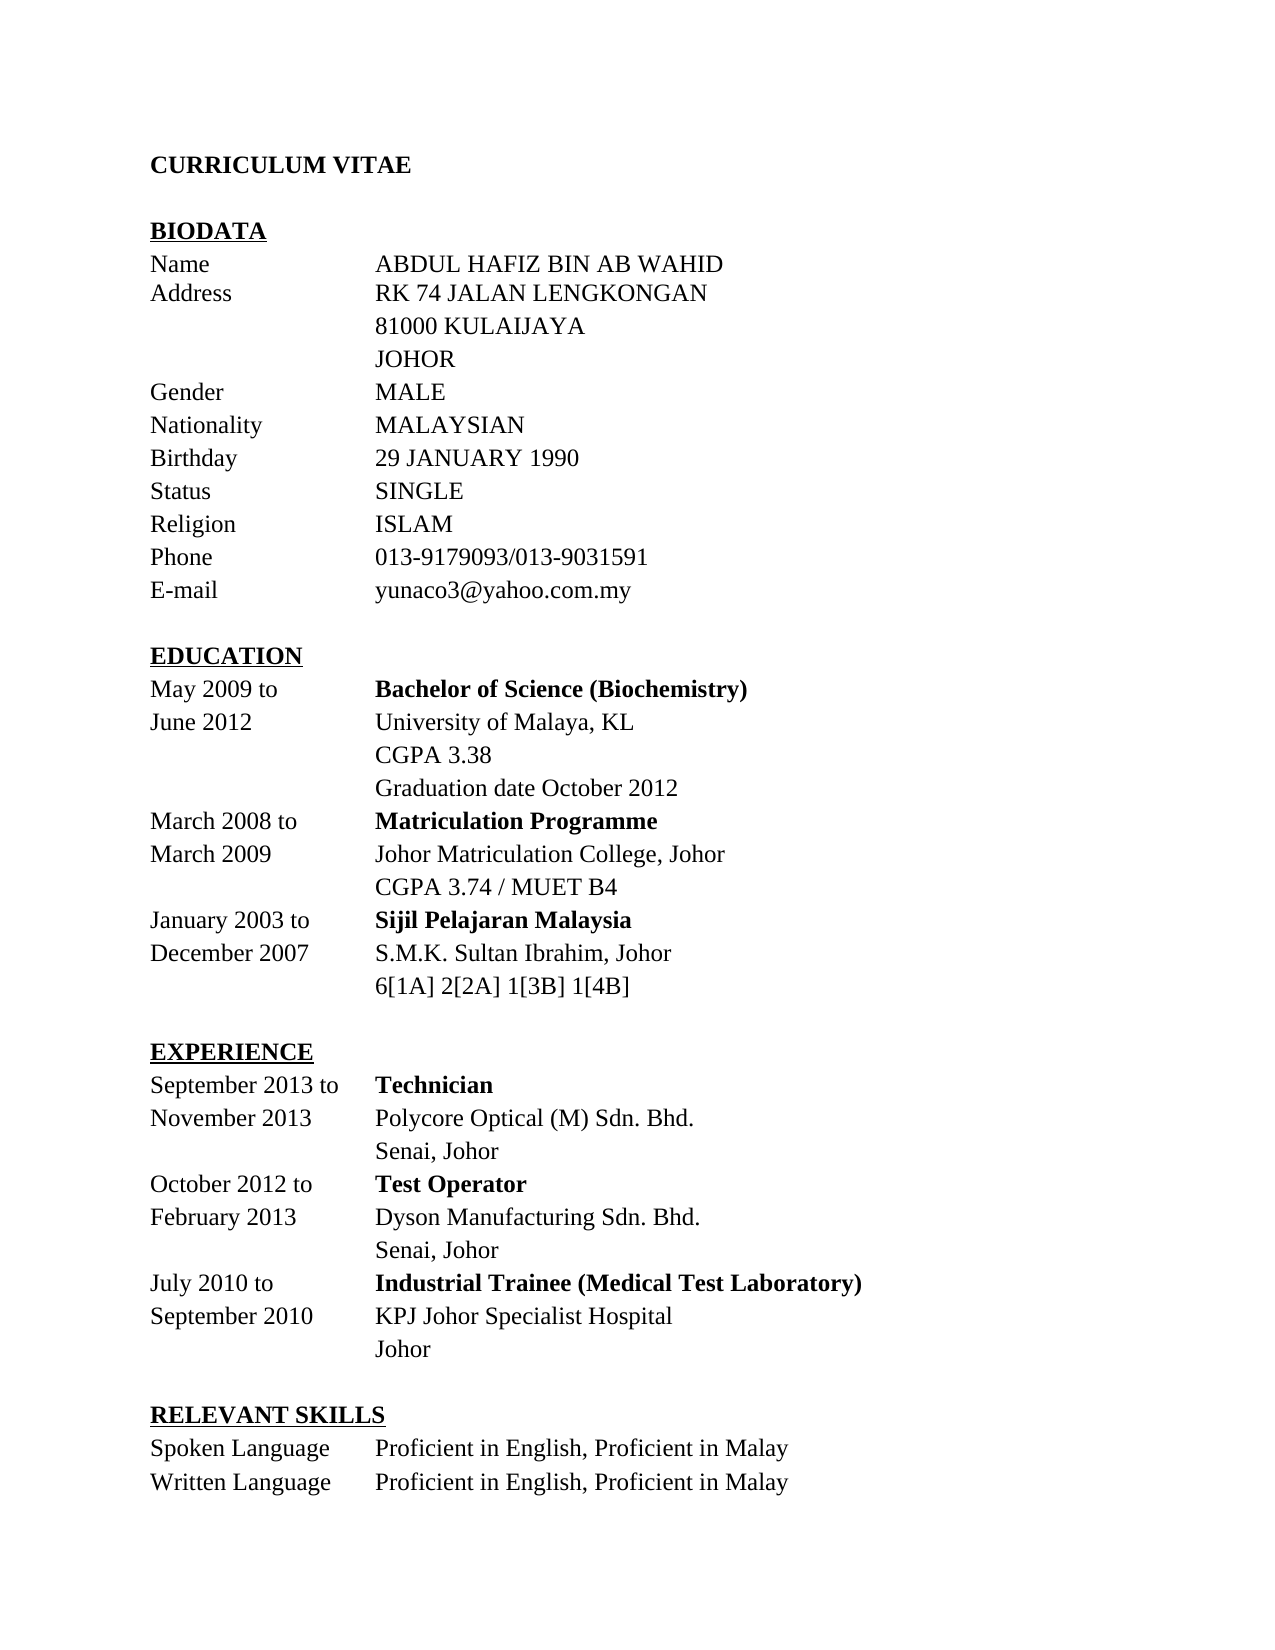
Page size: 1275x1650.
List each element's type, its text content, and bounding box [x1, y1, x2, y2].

text Spoken Language Proficient in English, Proficient in Malay [150, 1433, 1125, 1462]
text July 2010 to Industrial Trainee (Medical Test Laboratory) [150, 1268, 1125, 1297]
text March 2009 Johor Matriculation College, Johor [150, 839, 1125, 868]
text Phone 013-9179093/013-9031591 [150, 542, 1125, 571]
text June 2012 University of Malaya, KL [150, 707, 1125, 736]
text Religion ISLAM [150, 509, 1125, 538]
text September 2010 KPJ Johor Specialist Hospital [150, 1301, 1125, 1330]
text Graduation date October 2012 [150, 773, 1125, 802]
text JOHOR [300, 344, 1125, 373]
text BIODATA [150, 216, 1125, 245]
text March 2008 to Matriculation Programme [150, 806, 1125, 835]
text 6[1A] 2[2A] 1[3B] 1[4B] [150, 971, 1125, 1000]
text Address RK 74 JALAN LENGKONGAN [150, 278, 1125, 307]
text Senai, Johor [150, 1136, 1125, 1165]
text Birthday 29 JANUARY 1990 [150, 443, 1125, 472]
text Johor [150, 1334, 1125, 1363]
text Senai, Johor [150, 1235, 1125, 1264]
text E-mail yunaco3@yahoo.com.my [150, 575, 1125, 604]
text Gender MALE [150, 377, 1125, 406]
text EXPERIENCE [150, 1037, 1125, 1066]
text Nationality MALAYSIAN [150, 410, 1125, 439]
text January 2003 to Sijil Pelajaran Malaysia [150, 905, 1125, 934]
text 81000 KULAIJAYA [300, 311, 1125, 339]
text Written Language Proficient in English, Proficient in Malay [150, 1467, 1125, 1495]
text CURRICULUM VITAE [150, 150, 1125, 179]
text October 2012 to Test Operator [150, 1169, 1125, 1198]
text November 2013 Polycore Optical (M) Sdn. Bhd. [150, 1103, 1125, 1132]
text September 2013 to Technician [150, 1070, 1125, 1099]
text CGPA 3.74 / MUET B4 [150, 872, 1125, 901]
text Name ABDUL HAFIZ BIN AB WAHID [150, 249, 1125, 278]
text CGPA 3.38 [150, 740, 1125, 769]
text May 2009 to Bachelor of Science (Biochemistry) [150, 674, 1125, 703]
text EDUCATION [150, 641, 1125, 670]
text February 2013 Dyson Manufacturing Sdn. Bhd. [150, 1202, 1125, 1231]
text December 2007 S.M.K. Sultan Ibrahim, Johor [150, 938, 1125, 967]
text Status SINGLE [150, 476, 1125, 505]
text RELEVANT SKILLS [150, 1401, 1125, 1429]
